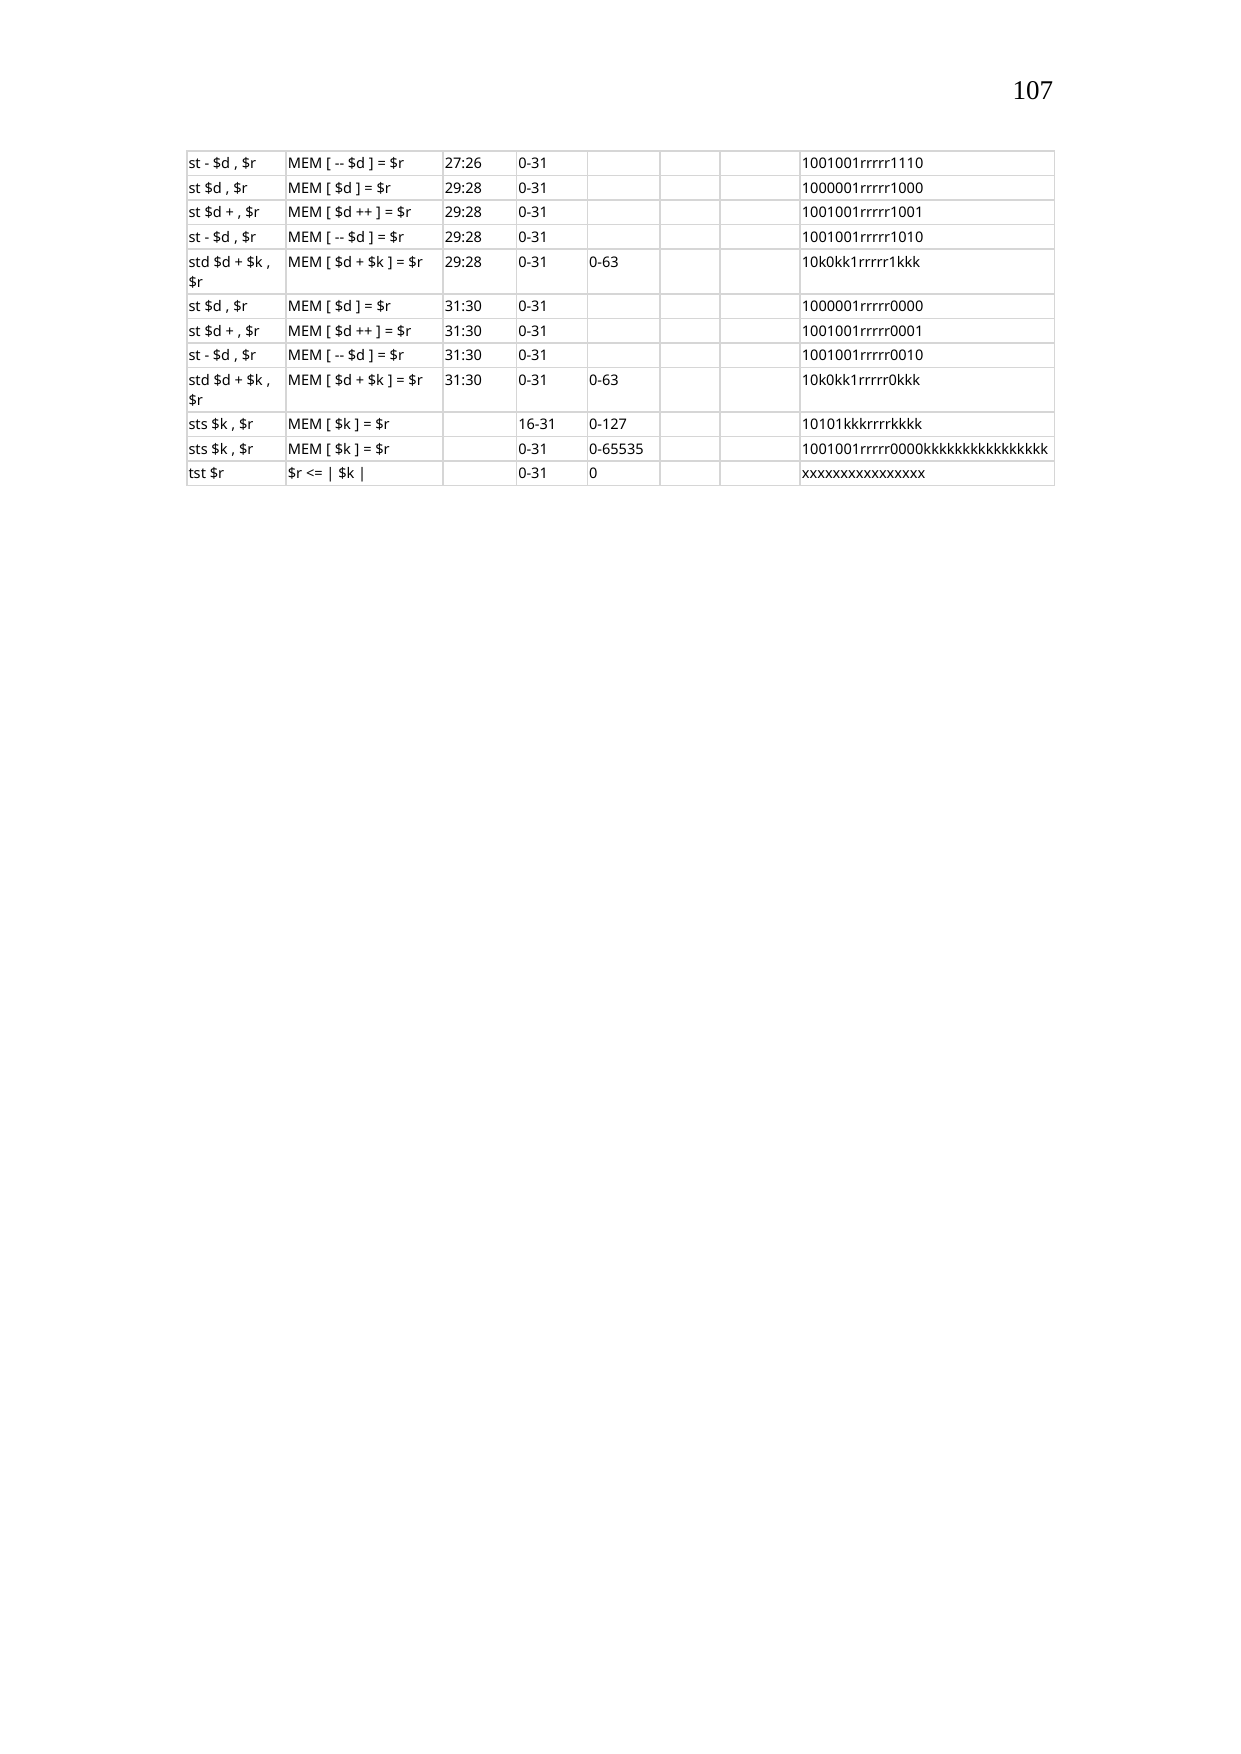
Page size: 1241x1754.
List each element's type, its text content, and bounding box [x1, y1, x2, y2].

table_cell 31:30 [444, 319, 516, 342]
table_cell 10101kkkrrrrkkkk [801, 413, 1054, 436]
table_cell [588, 319, 659, 342]
table_cell 31:30 [444, 368, 516, 411]
table_cell 0-31 [517, 368, 587, 411]
table_cell [661, 462, 719, 485]
table_cell 1001001rrrrr1001 [801, 201, 1054, 224]
table_cell MEM [ $d ++ ] = $r [287, 319, 442, 342]
table_cell 0-65535 [588, 437, 659, 460]
table_cell MEM [ $k ] = $r [287, 437, 442, 460]
table_cell 0-31 [517, 201, 587, 224]
table_cell MEM [ $d + $k ] = $r [287, 368, 442, 411]
table_cell [661, 152, 719, 174]
table_cell 0-31 [517, 319, 587, 342]
table_cell [588, 201, 659, 224]
table_cell [661, 368, 719, 411]
table_cell st $d , $r [188, 295, 285, 317]
table_cell 0-31 [517, 462, 587, 485]
table_cell [588, 344, 659, 367]
table_cell [721, 368, 799, 411]
table_cell st $d + , $r [188, 319, 285, 342]
table_cell [444, 437, 516, 460]
table_cell $r <= | $k | [287, 462, 442, 485]
table_cell st - $d , $r [188, 344, 285, 367]
table_cell 31:30 [444, 344, 516, 367]
table_cell 29:28 [444, 250, 516, 293]
table_cell 1001001rrrrr1010 [801, 225, 1054, 248]
table_cell 1001001rrrrr0000kkkkkkkkkkkkkkkk [801, 437, 1054, 460]
table_cell 1000001rrrrr1000 [801, 176, 1054, 199]
table_cell 1001001rrrrr1110 [801, 152, 1054, 174]
table_cell [588, 225, 659, 248]
table_cell [661, 295, 719, 317]
table_cell MEM [ $d + $k ] = $r [287, 250, 442, 293]
table_cell std $d + $k , $r [188, 250, 285, 293]
table_cell std $d + $k , $r [188, 368, 285, 411]
table_cell 0-31 [517, 152, 587, 174]
table_cell 29:28 [444, 225, 516, 248]
table_cell 0-63 [588, 368, 659, 411]
table_cell 10k0kk1rrrrr0kkk [801, 368, 1054, 411]
table_cell 0 [588, 462, 659, 485]
table_cell MEM [ $d ++ ] = $r [287, 201, 442, 224]
table_cell 1000001rrrrr0000 [801, 295, 1054, 317]
table_cell MEM [ -- $d ] = $r [287, 344, 442, 367]
table_cell [721, 413, 799, 436]
table_cell st $d + , $r [188, 201, 285, 224]
table_cell [661, 225, 719, 248]
table_cell 29:28 [444, 201, 516, 224]
table_cell 27:26 [444, 152, 516, 174]
table_cell [721, 201, 799, 224]
table_cell 31:30 [444, 295, 516, 317]
table_cell [661, 437, 719, 460]
table_cell 0-31 [517, 437, 587, 460]
table_cell [721, 462, 799, 485]
table_cell sts $k , $r [188, 413, 285, 436]
table_cell [721, 250, 799, 293]
table_cell [661, 344, 719, 367]
table_cell 0-127 [588, 413, 659, 436]
table_cell 0-31 [517, 344, 587, 367]
table_cell [721, 152, 799, 174]
table_cell MEM [ $d ] = $r [287, 176, 442, 199]
table_cell 0-31 [517, 225, 587, 248]
table_cell st $d , $r [188, 176, 285, 199]
table_cell 29:28 [444, 176, 516, 199]
table_cell [721, 295, 799, 317]
table_cell [721, 437, 799, 460]
table_cell MEM [ $k ] = $r [287, 413, 442, 436]
table_cell 0-63 [588, 250, 659, 293]
table_cell [721, 319, 799, 342]
table_cell 1001001rrrrr0001 [801, 319, 1054, 342]
table_cell 16-31 [517, 413, 587, 436]
table_cell st - $d , $r [188, 152, 285, 174]
table_cell [444, 413, 516, 436]
table_cell 1001001rrrrr0010 [801, 344, 1054, 367]
table_cell [444, 462, 516, 485]
table_cell [721, 344, 799, 367]
table_cell 0-31 [517, 176, 587, 199]
table_cell MEM [ -- $d ] = $r [287, 225, 442, 248]
table_cell [661, 250, 719, 293]
table_cell xxxxxxxxxxxxxxxx [801, 462, 1054, 485]
table_cell [588, 176, 659, 199]
table_cell 0-31 [517, 295, 587, 317]
table_cell [721, 225, 799, 248]
table_cell 0-31 [517, 250, 587, 293]
table_cell [588, 152, 659, 174]
table_cell MEM [ -- $d ] = $r [287, 152, 442, 174]
table_cell [661, 319, 719, 342]
table_cell [721, 176, 799, 199]
table_cell MEM [ $d ] = $r [287, 295, 442, 317]
table_cell sts $k , $r [188, 437, 285, 460]
table_cell [588, 295, 659, 317]
table_cell tst $r [188, 462, 285, 485]
table_cell [661, 201, 719, 224]
table_cell [661, 176, 719, 199]
table_cell [661, 413, 719, 436]
table_cell 10k0kk1rrrrr1kkk [801, 250, 1054, 293]
table_cell st - $d , $r [188, 225, 285, 248]
